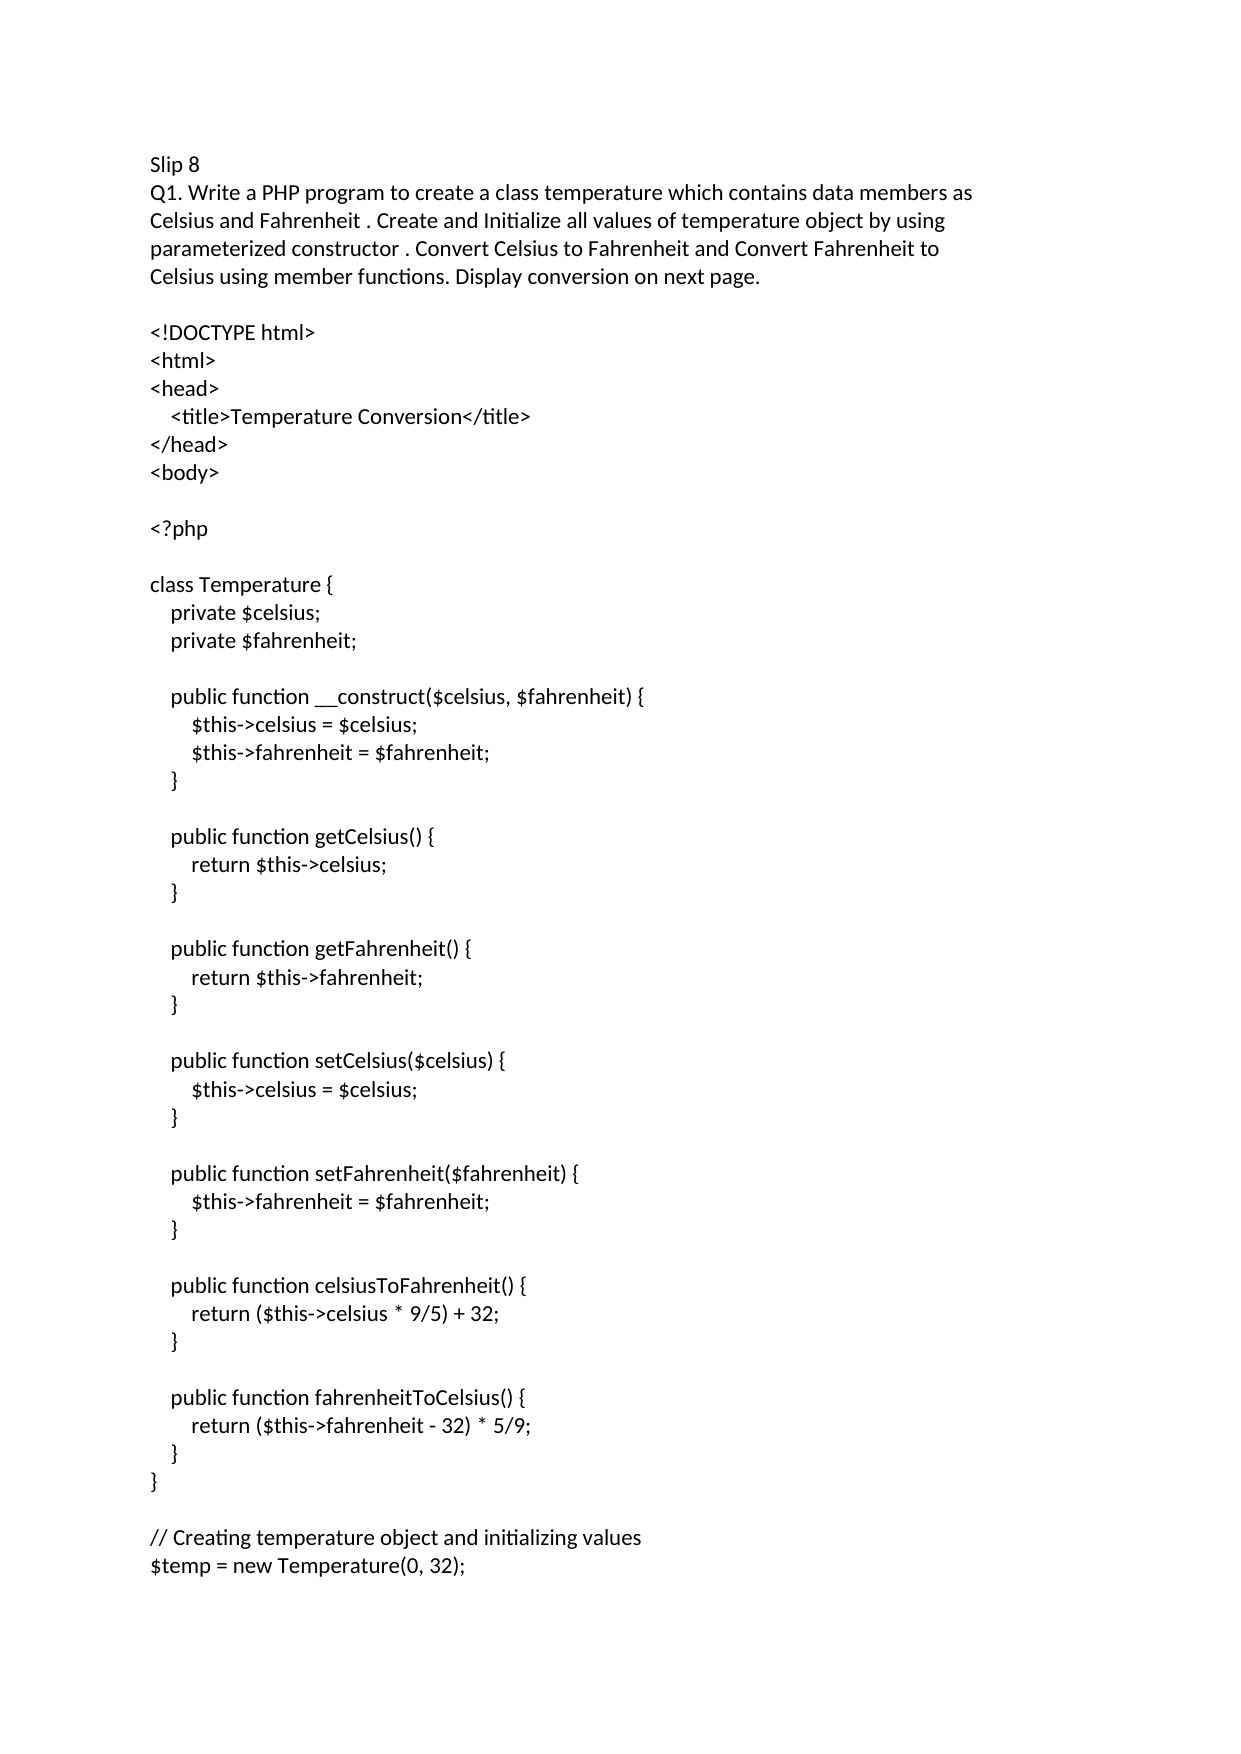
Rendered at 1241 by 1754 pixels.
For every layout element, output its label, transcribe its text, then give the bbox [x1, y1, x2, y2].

text Slip 8 [150, 150, 1090, 178]
text public function __construct($celsius, $fahrenheit) { [150, 682, 1090, 710]
text } [150, 766, 1090, 794]
text public function fahrenheitToCelsius() { [150, 1383, 1090, 1411]
text } [150, 1439, 1090, 1467]
text return ($this->celsius * 9/5) + 32; [150, 1299, 1090, 1327]
text <title>Temperature Conversion</title> [150, 402, 1090, 430]
text <head> [150, 374, 1090, 402]
text // Creating temperature object and initializing values [150, 1523, 1090, 1551]
text $this->fahrenheit = $fahrenheit; [150, 738, 1090, 766]
text </head> [150, 430, 1090, 458]
text public function setCelsius($celsius) { [150, 1047, 1090, 1075]
text $this->fahrenheit = $fahrenheit; [150, 1187, 1090, 1215]
text <!DOCTYPE html> [150, 318, 1090, 346]
text parameterized constructor . Convert Celsius to Fahrenheit and Convert Fahrenheit to [150, 234, 1090, 262]
text $this->celsius = $celsius; [150, 710, 1090, 738]
text Q1. Write a PHP program to create a class temperature which contains data members as [150, 178, 1090, 206]
text Celsius and Fahrenheit . Create and Initialize all values of temperature object by using [150, 206, 1090, 234]
text } [150, 991, 1090, 1019]
text Celsius using member functions. Display conversion on next page. [150, 262, 1090, 290]
text private $celsius; [150, 598, 1090, 626]
text } [150, 878, 1090, 907]
text } [150, 1327, 1090, 1355]
text private $fahrenheit; [150, 626, 1090, 654]
text <?php [150, 514, 1090, 542]
text <body> [150, 458, 1090, 486]
text <html> [150, 346, 1090, 374]
text $temp = new Temperature(0, 32); [150, 1551, 1090, 1579]
text public function setFahrenheit($fahrenheit) { [150, 1159, 1090, 1187]
text public function getFahrenheit() { [150, 934, 1090, 963]
text } [150, 1215, 1090, 1243]
text $this->celsius = $celsius; [150, 1075, 1090, 1103]
text public function getCelsius() { [150, 822, 1090, 851]
text } [150, 1103, 1090, 1131]
text public function celsiusToFahrenheit() { [150, 1271, 1090, 1299]
text return $this->fahrenheit; [150, 963, 1090, 991]
text class Temperature { [150, 570, 1090, 598]
text } [150, 1467, 1090, 1495]
text return $this->celsius; [150, 851, 1090, 878]
text return ($this->fahrenheit - 32) * 5/9; [150, 1411, 1090, 1439]
